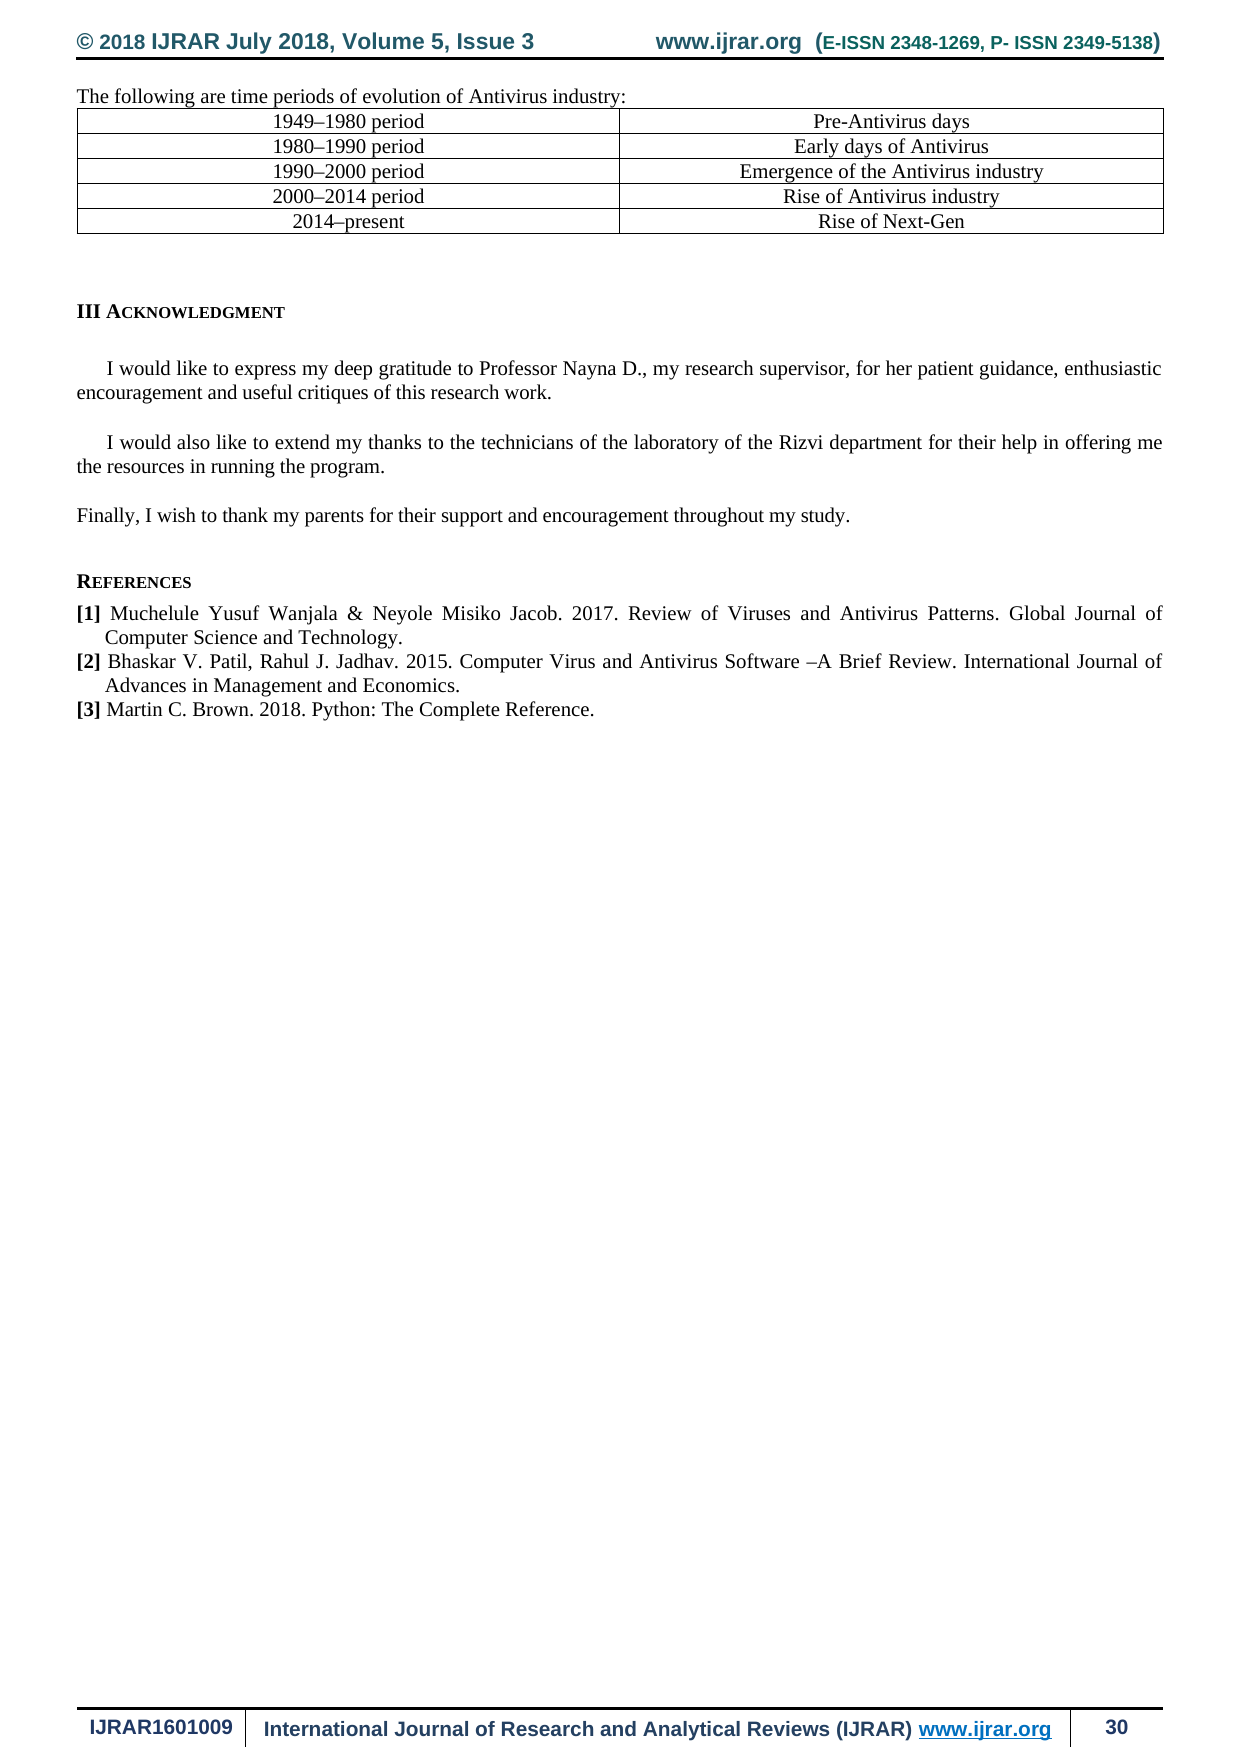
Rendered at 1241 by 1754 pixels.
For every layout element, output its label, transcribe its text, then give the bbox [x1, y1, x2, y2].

table_cell 1980–1990 period [78, 134, 619, 158]
table_cell 2000–2014 period [78, 184, 619, 208]
text The following are time periods of evolution of Antivirus industry: [76, 84, 1164, 108]
text [3] Martin C. Brown. 2018. Python: The Complete Reference. [76, 697, 1164, 721]
text I would also like to extend my thanks to the technicians of the laboratory of the Rizvi department for their help in offering me the resources in running the program. [76, 430, 1164, 478]
subtitle References [76, 568, 1164, 593]
table_cell Emergence of the Antivirus industry [620, 159, 1163, 183]
table_cell Rise of Next-Gen [620, 209, 1163, 233]
table_header 1949–1980 period [78, 109, 619, 133]
table_cell 1990–2000 period [78, 159, 619, 183]
table_cell Early days of Antivirus [620, 134, 1163, 158]
text [2] Bhaskar V. Patil, Rahul J. Jadhav. 2015. Computer Virus and Antivirus Software –A Brief Review. International Journal of Advances in Management and Economics. [76, 649, 1164, 697]
table_cell Rise of Antivirus industry [620, 184, 1163, 208]
text [1] Muchelule Yusuf Wanjala & Neyole Misiko Jacob. 2017. Review of Viruses and Antivirus Patterns. Global Journal of Computer Science and Technology. [76, 601, 1164, 649]
text I would like to express my deep gratitude to Professor Nayna D., my research supervisor, for her patient guidance, enthusiastic encouragement and useful critiques of this research work. [76, 356, 1164, 404]
table_cell 2014–present [78, 209, 619, 233]
table_header Pre-Antivirus days [620, 109, 1163, 133]
subtitle III Acknowledgment [76, 299, 1164, 323]
text Finally, I wish to thank my parents for their support and encouragement throughout my study. [76, 503, 1164, 527]
